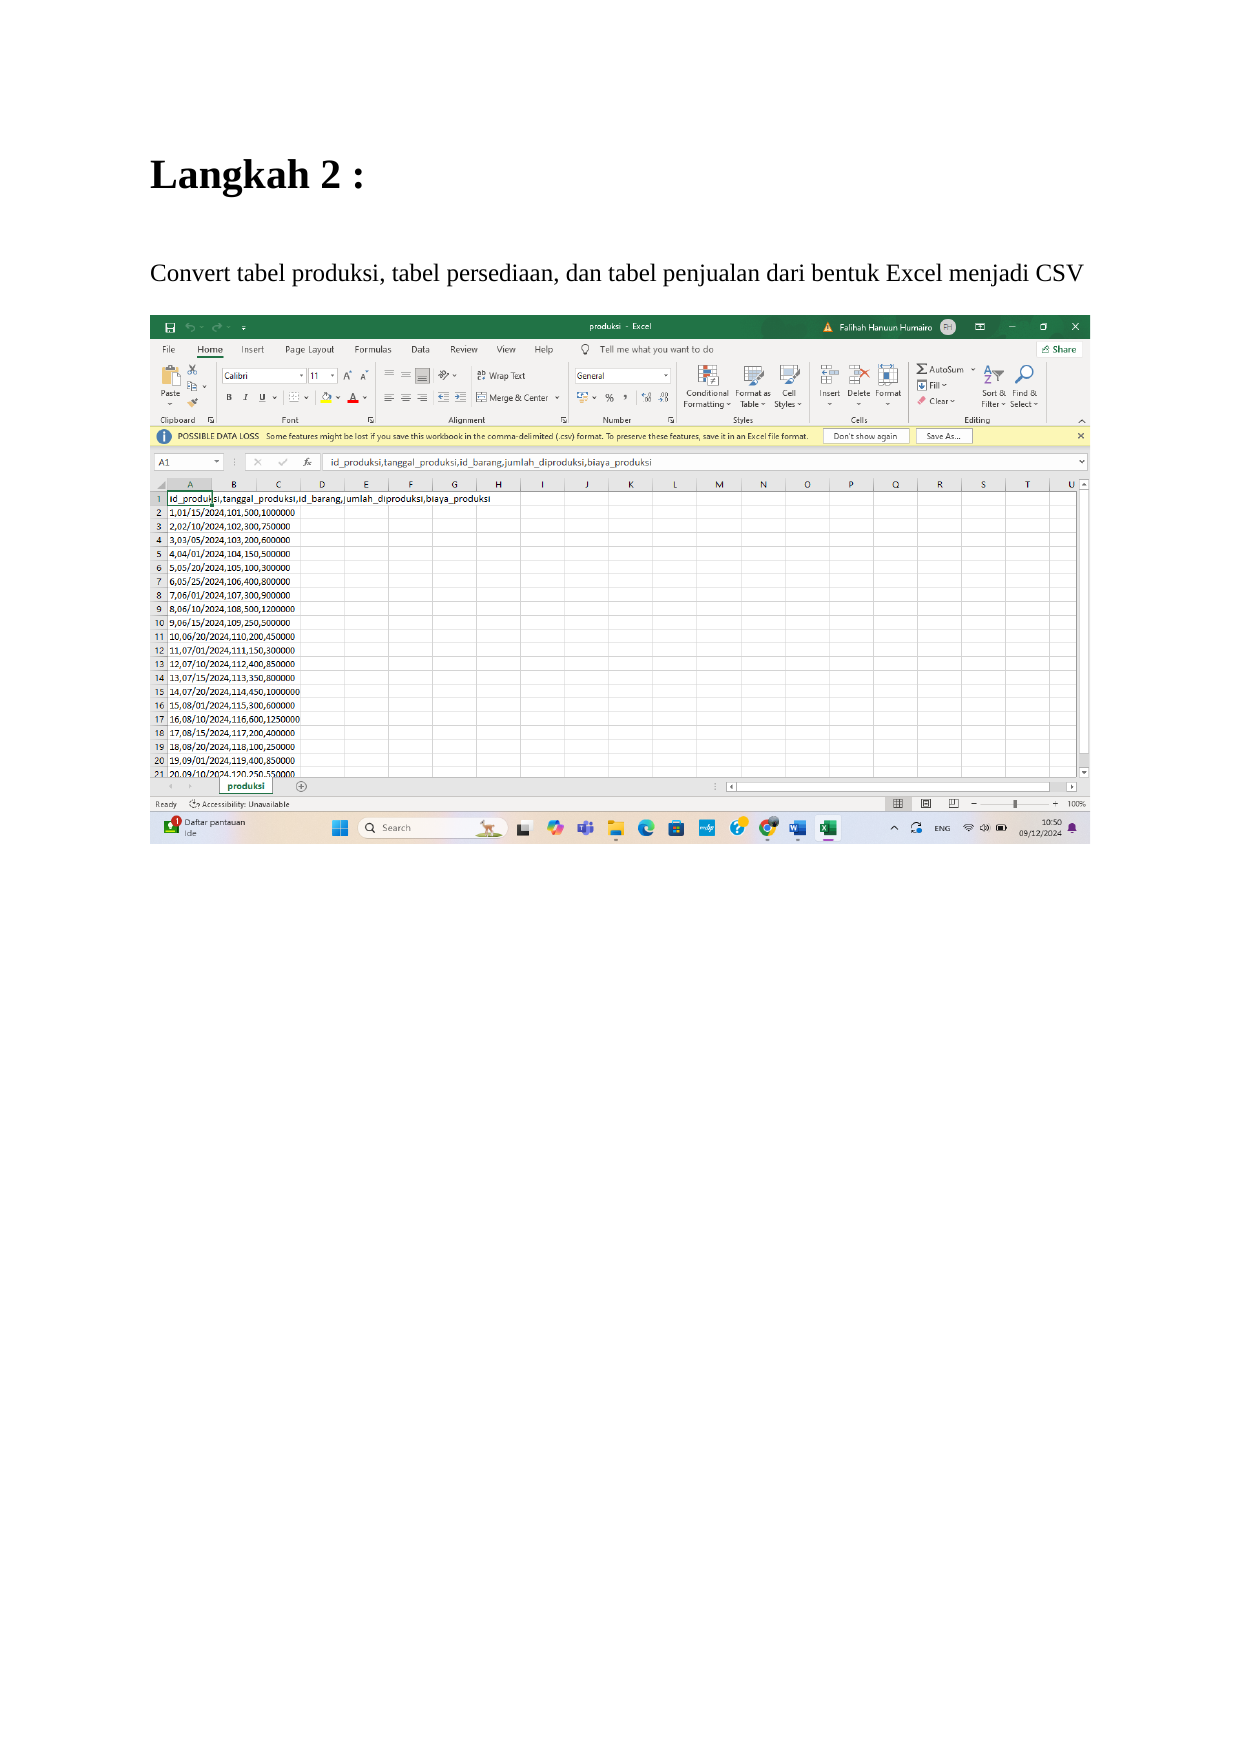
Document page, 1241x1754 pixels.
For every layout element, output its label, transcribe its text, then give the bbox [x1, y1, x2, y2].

picture [150, 315, 1091, 844]
text Convert tabel produksi, tabel persediaan, dan tabel penjualan dari bentuk Excel menjadi CSV [150, 258, 1090, 286]
subtitle Langkah 2 : [150, 150, 1090, 198]
